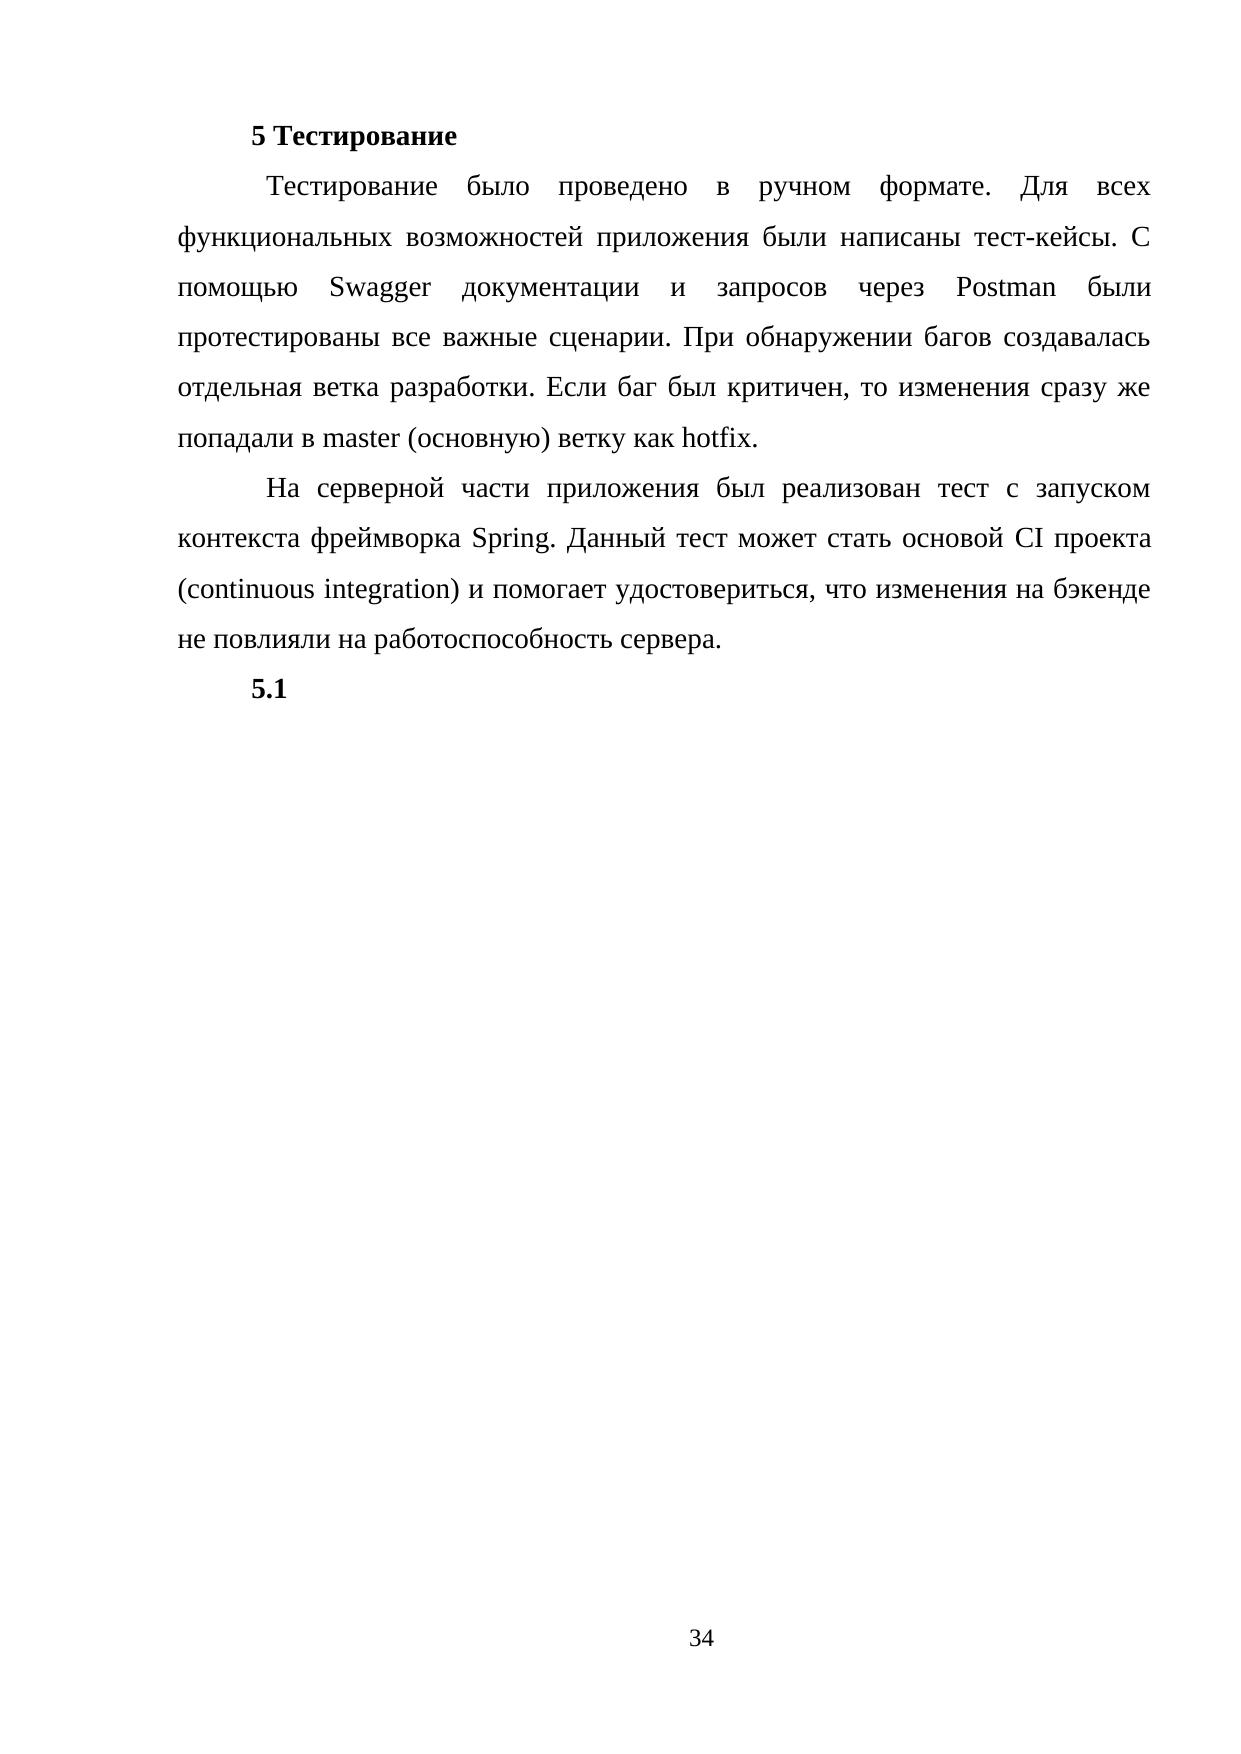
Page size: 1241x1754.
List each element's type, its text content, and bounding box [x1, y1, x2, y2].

text На серверной части приложения был реализован тест с запуском контекста фреймворка Spring. Данный тест может стать основой CI проекта (continuous integration) и помогает удостовериться, что изменения на бэкенде не повлияли на работоспособность сервера. [177, 470, 1152, 655]
text Тестирование было проведено в ручном формате. Для всех функциональных возможностей приложения были написаны тест-кейсы. С помощью Swagger документации и запросов через Postman были протестированы все важные сценарии. При обнаружении багов создавалась отдельная ветка разработки. Если баг был критичен, то изменения сразу же попадали в master (основную) ветку как hotfix. [177, 168, 1152, 453]
text Тестирование [251, 118, 1152, 152]
